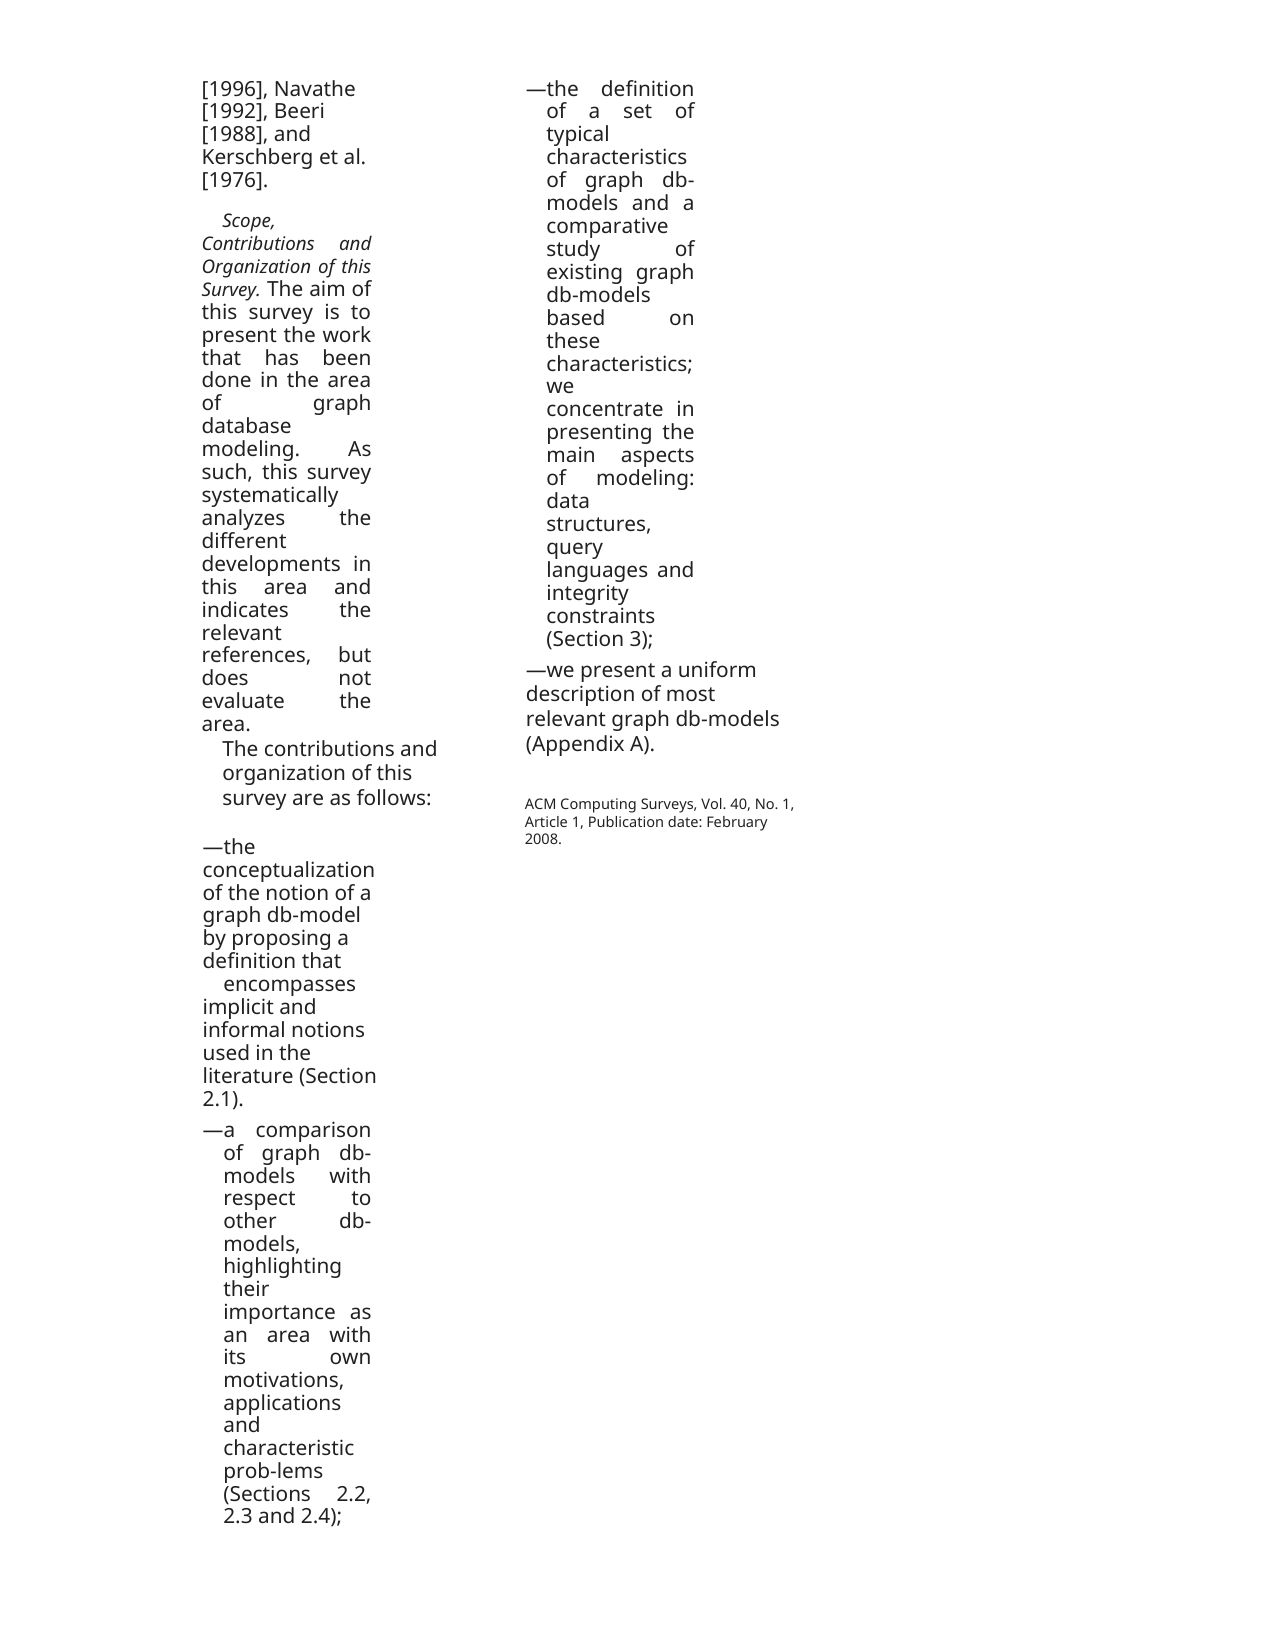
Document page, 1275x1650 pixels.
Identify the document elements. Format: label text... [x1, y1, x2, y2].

text Scope, Contributions and Organization of this Survey. The aim of this survey is to present the work that has been done in the area of graph database modeling. As such, this survey systematically analyzes the different developments in this area and indicates the relevant references, but does not evaluate the area. [201, 209, 371, 736]
text —the conceptualization of the notion of a graph db-model by proposing a definition that encompasses implicit and informal notions used in the literature (Section 2.1). [202, 836, 383, 1111]
text The contributions and organization of this survey are as follows: [222, 736, 473, 811]
text —the definition of a set of typical characteristics of graph db-models and a comparative study of existing graph db-models based on these characteristics; we concentrate in presenting the main aspects of modeling: data structures, query languages and integrity constraints (Section 3); [526, 78, 694, 651]
text ACM Computing Surveys, Vol. 40, No. 1, Article 1, Publication date: February 2008. [524, 796, 796, 848]
text —a comparison of graph db-models with respect to other db-models, highlighting their importance as an area with its own motivations, applications and characteristic prob-lems (Sections 2.2, 2.3 and 2.4); [202, 1119, 371, 1528]
text For a global view of db-models see Silberschatz et al. [1996], Navathe [1992], Beeri [1988], and Kerschberg et al. [1976]. [201, 78, 383, 192]
text —we present a uniform description of most relevant graph db-models (Appendix A). [526, 657, 796, 756]
